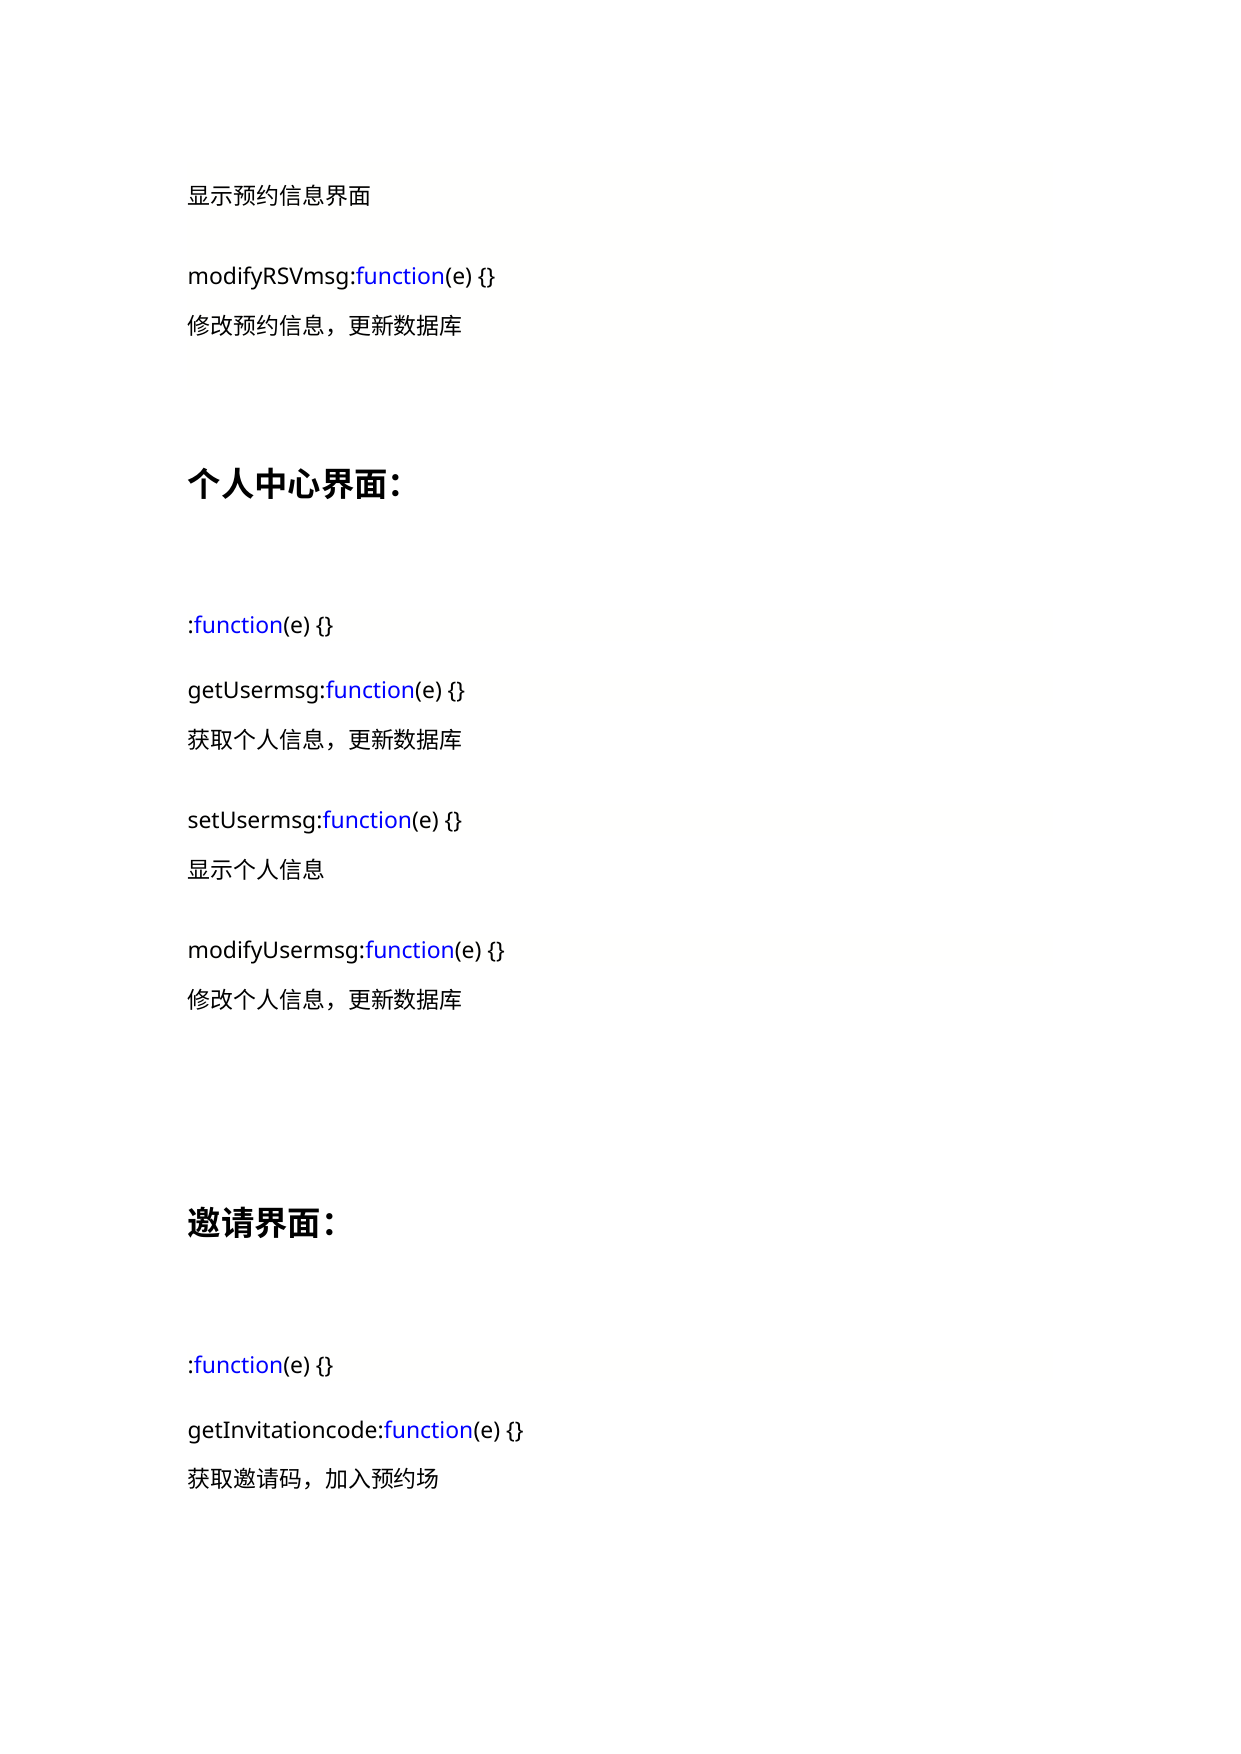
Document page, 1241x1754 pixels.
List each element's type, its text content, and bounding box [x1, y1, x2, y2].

subtitle 个人中心界面： [187, 449, 1053, 514]
text 显示预约信息界面 [187, 162, 1053, 227]
text modifyRSVmsg:function(e) {} [187, 259, 1053, 292]
text :function(e) {} [187, 609, 1053, 641]
text 获取邀请码，加入预约场 [187, 1446, 1053, 1511]
text :function(e) {} [187, 1348, 1053, 1381]
text modifyUsermsg:function(e) {} [187, 934, 1053, 966]
subtitle 邀请界面： [187, 1188, 1053, 1253]
text setUsermsg:function(e) {} [187, 804, 1053, 836]
text getUsermsg:function(e) {} [187, 674, 1053, 706]
text 获取个人信息，更新数据库 [187, 706, 1053, 771]
text 修改个人信息，更新数据库 [187, 966, 1053, 1031]
text 修改预约信息，更新数据库 [187, 292, 1053, 357]
text getInvitationcode:function(e) {} [187, 1413, 1053, 1446]
text 显示个人信息 [187, 836, 1053, 901]
